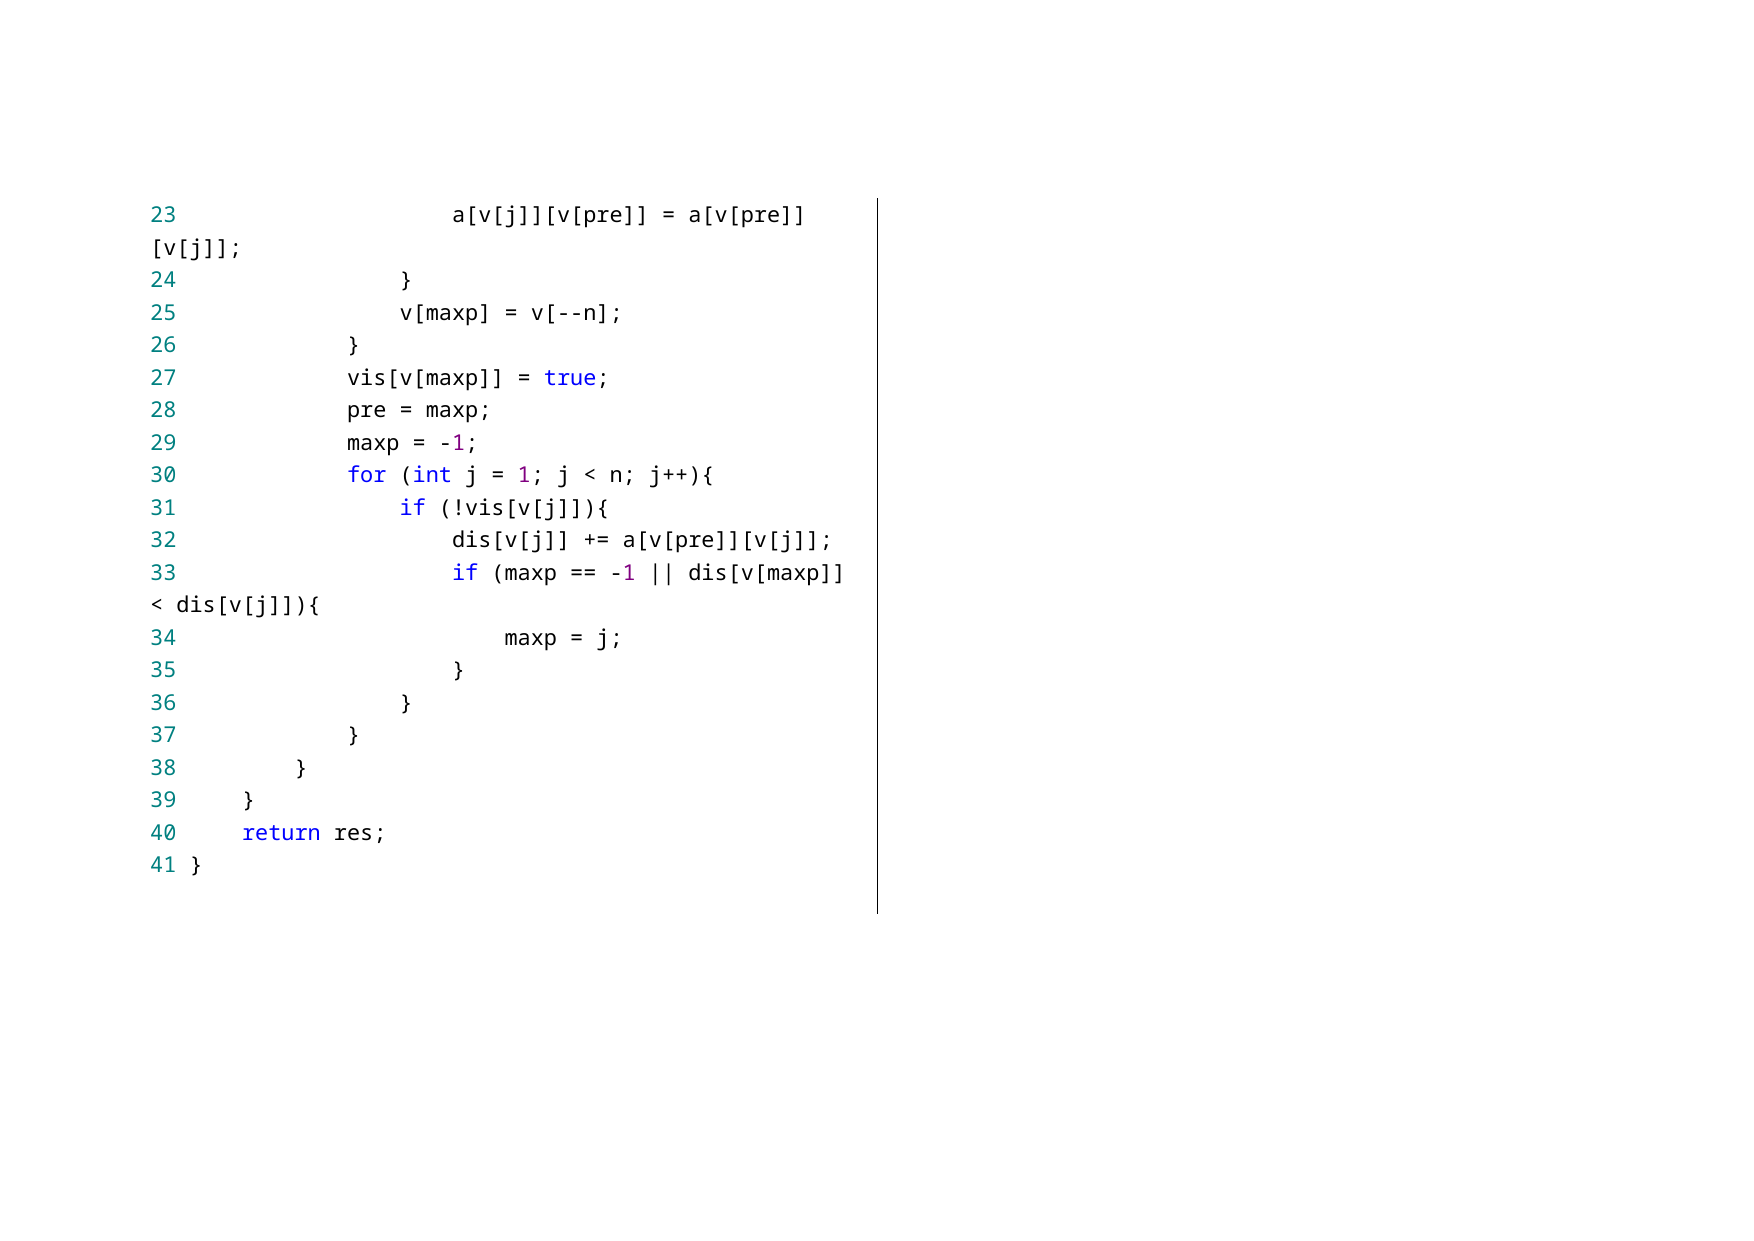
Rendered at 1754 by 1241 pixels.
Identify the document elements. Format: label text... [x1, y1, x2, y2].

text 40 return res; [150, 815, 855, 848]
text 29 maxp = -1; [150, 425, 855, 458]
text 33 if (maxp == -1 || dis[v[maxp]] < dis[v[j]]){ [150, 555, 855, 620]
text 28 pre = maxp; [150, 393, 855, 425]
text 26 } [150, 328, 855, 360]
text 30 for (int j = 1; j < n; j++){ [150, 458, 855, 490]
text 31 if (!vis[v[j]]){ [150, 490, 855, 523]
text 23 a[v[j]][v[pre]] = a[v[pre]][v[j]]; [150, 198, 855, 263]
text 25 v[maxp] = v[--n]; [150, 295, 855, 328]
text 39 } [150, 783, 855, 815]
text 32 dis[v[j]] += a[v[pre]][v[j]]; [150, 523, 855, 555]
text 24 } [150, 263, 855, 295]
text 35 } [150, 653, 855, 685]
text 38 } [150, 750, 855, 783]
text 36 } [150, 685, 855, 718]
text 41 } [150, 848, 855, 880]
text 34 maxp = j; [150, 620, 855, 653]
text 27 vis[v[maxp]] = true; [150, 360, 855, 393]
text 37 } [150, 718, 855, 750]
